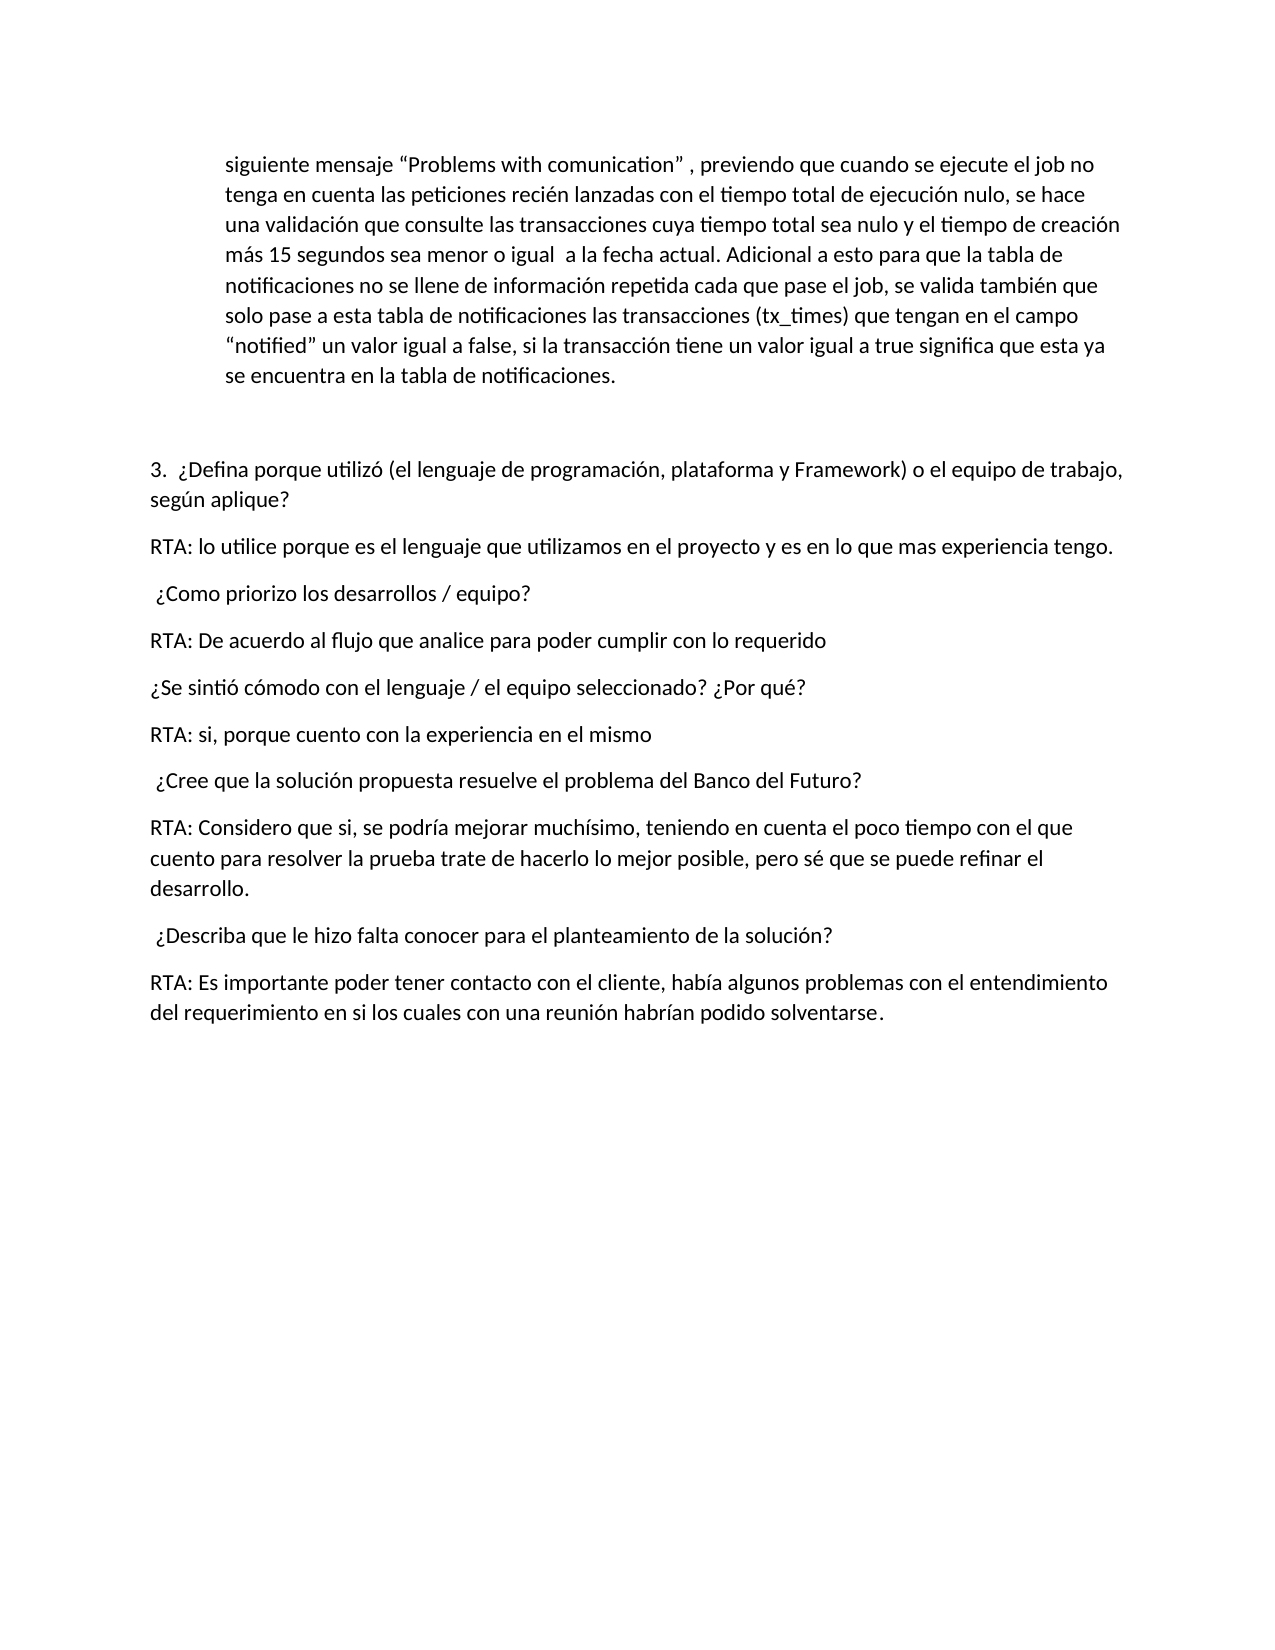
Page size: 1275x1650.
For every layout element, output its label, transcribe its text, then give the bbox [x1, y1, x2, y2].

text RTA: De acuerdo al flujo que analice para poder cumplir con lo requerido [150, 626, 1125, 654]
text ¿Como priorizo los desarrollos / equipo? [150, 579, 1125, 607]
text 3. ¿Defina porque utilizó (el lenguaje de programación, plataforma y Framework) o el equipo de trabajo, según aplique? [150, 455, 1125, 513]
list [187, 150, 1125, 389]
text ¿Describa que le hizo falta conocer para el planteamiento de la solución? [150, 921, 1125, 949]
text ¿Se sintió cómodo con el lenguaje / el equipo seleccionado? ¿Por qué? [150, 673, 1125, 701]
text RTA: Es importante poder tener contacto con el cliente, había algunos problemas con el entendimiento del requerimiento en si los cuales con una reunión habrían podido solventarse. [150, 968, 1125, 1026]
text ¿Cree que la solución propuesta resuelve el problema del Banco del Futuro? [150, 767, 1125, 795]
text RTA: Considero que si, se podría mejorar muchísimo, teniendo en cuenta el poco tiempo con el que cuento para resolver la prueba trate de hacerlo lo mejor posible, pero sé que se puede refinar el desarrollo. [150, 813, 1125, 902]
text RTA: si, porque cuento con la experiencia en el mismo [150, 720, 1125, 748]
text RTA: lo utilice porque es el lenguaje que utilizamos en el proyecto y es en lo que mas experiencia tengo. [150, 532, 1125, 560]
